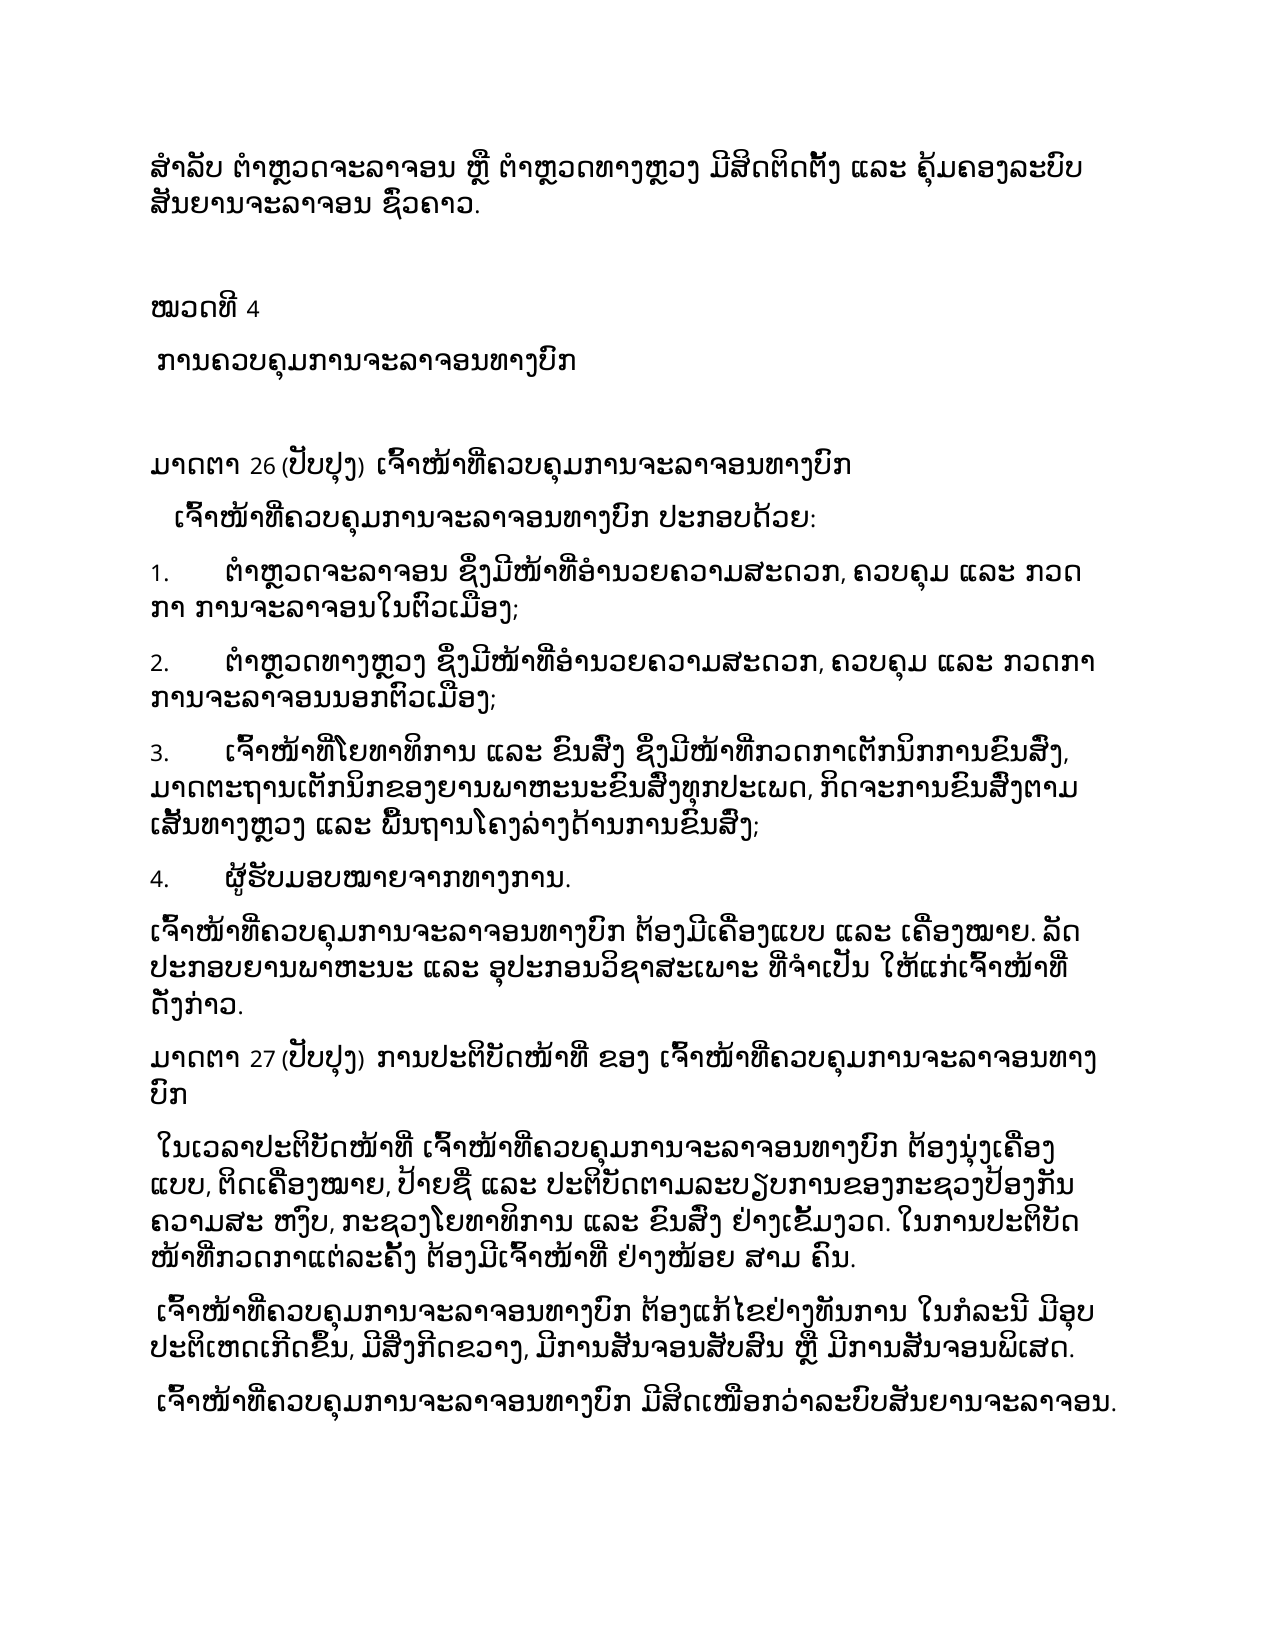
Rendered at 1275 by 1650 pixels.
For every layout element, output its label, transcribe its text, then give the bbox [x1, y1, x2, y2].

text ໝວດທີ 4 [150, 290, 1125, 324]
text ມາດຕາ 26 (ປັບປຸງ) ເຈົ້າໜ້າທີ່ຄວບຄຸມການຈະລາຈອນທາງບົກ [150, 447, 1125, 481]
text ເຈົ້າໜ້າທີ່ຄວບຄຸມການຈະລາຈອນທາງບົກ ປະກອບດ້ວຍ: [150, 501, 1125, 535]
text ເຈົ້າໜ້າທີ່ຄວບຄຸມການຈະລາຈອນທາງບົກ ມີສິດເໜືອກວ່າລະບົບສັນຍານຈະລາຈອນ. [150, 1384, 1125, 1418]
text 1. ຕຳຫຼວດຈະລາຈອນ ຊຶ່ງມີໜ້າທີ່ອໍານວຍຄວາມສະດວກ, ຄວບຄຸມ ແລະ ກວດ ກາ ການຈະລາຈອນໃນຕົວເມືອງ; [150, 554, 1125, 625]
text 4. ຜູ້ຮັບມອບໝາຍຈາກທາງການ. [150, 861, 1125, 895]
text ເຈົ້າໜ້າທີ່ຄວບຄຸມການຈະລາຈອນທາງບົກ ຕ້ອງມີເຄື່ອງແບບ ແລະ ເຄື່ອງໝາຍ. ລັດ ປະກອບຍານພາຫະນະ ແລະ ອຸປະກອນວິຊາສະເພາະ ທີ່ຈຳເປັນ ໃຫ້ແກ່ເຈົ້າໜ້າທີ່ດັ່ງກ່າວ. [150, 914, 1125, 1021]
text ໃນເວລາປະຕິບັດໜ້າທີ່ ເຈົ້າໜ້າທີ່ຄວບຄຸມການຈະລາຈອນທາງບົກ ຕ້ອງນຸ່ງເຄື່ອງ ແບບ, ຕິດເຄື່ອງໝາຍ, ປ້າຍຊື່ ແລະ ປະຕິບັດຕາມລະບຽບການຂອງກະຊວງປ້ອງກັນຄວາມສະ ຫງົບ, ກະຊວງໂຍທາທິການ ແລະ ຂົນສົ່ງ ຢ່າງເຂັ້ມງວດ. ໃນການປະຕິບັດໜ້າທີ່ກວດກາແຕ່ລະຄັ້ງ ຕ້ອງມີເຈົ້າໜ້າທີ່ ຢ່າງໜ້ອຍ ສາມ ຄົນ. [150, 1131, 1125, 1275]
text 3. ເຈົ້າໜ້າທີ່ໂຍທາທິການ ແລະ ຂົນສົ່ງ ຊຶ່ງມີໜ້າທີ່ກວດກາເຕັກນິກການຂົນສົ່ງ, ມາດຕະຖານເຕັກນິກຂອງຍານພາຫະນະຂົນສົ່ງທຸກປະເພດ, ກິດຈະການຂົນສົ່ງຕາມເສັ້ນທາງຫຼວງ ແລະ ພື້ນຖານໂຄງລ່າງດ້ານການຂົນສົ່ງ; [150, 734, 1125, 841]
text ມາດຕາ 27 (ປັບປຸງ) ການປະຕິບັດໜ້າທີ່ ຂອງ ເຈົ້າໜ້າທີ່ຄວບຄຸມການຈະລາຈອນທາງບົກ [150, 1041, 1125, 1111]
text ເຈົ້າໜ້າທີ່ຄວບຄຸມການຈະລາຈອນທາງບົກ ຕ້ອງແກ້ໄຂຢ່າງທັນການ ໃນກໍລະນີ ມີອຸບ ປະຕິເຫດເກີດຂຶ້ນ, ມີສິ່ງກີດຂວາງ, ມີການສັນຈອນສັບສົນ ຫຼື ມີການສັນຈອນພິເສດ. [150, 1294, 1125, 1365]
text 2. ຕໍາຫຼວດທາງຫຼວງ ຊຶ່ງມີໜ້າທີ່ອໍານວຍຄວາມສະດວກ, ຄວບຄຸມ ແລະ ກວດກາ ການຈະລາຈອນນອກຕົວເມືອງ; [150, 644, 1125, 715]
text ການຄວບຄຸມການຈະລາຈອນທາງບົກ [150, 344, 1125, 378]
text ສໍາລັບ ຕໍາຫຼວດຈະລາຈອນ ຫຼື ຕໍາຫຼວດທາງຫຼວງ ມີສິດຕິດຕັ້ງ ແລະ ຄຸ້ມຄອງລະບົບ ສັນຍານຈະລາຈອນ ຊົ່ວຄາວ. [150, 150, 1125, 221]
